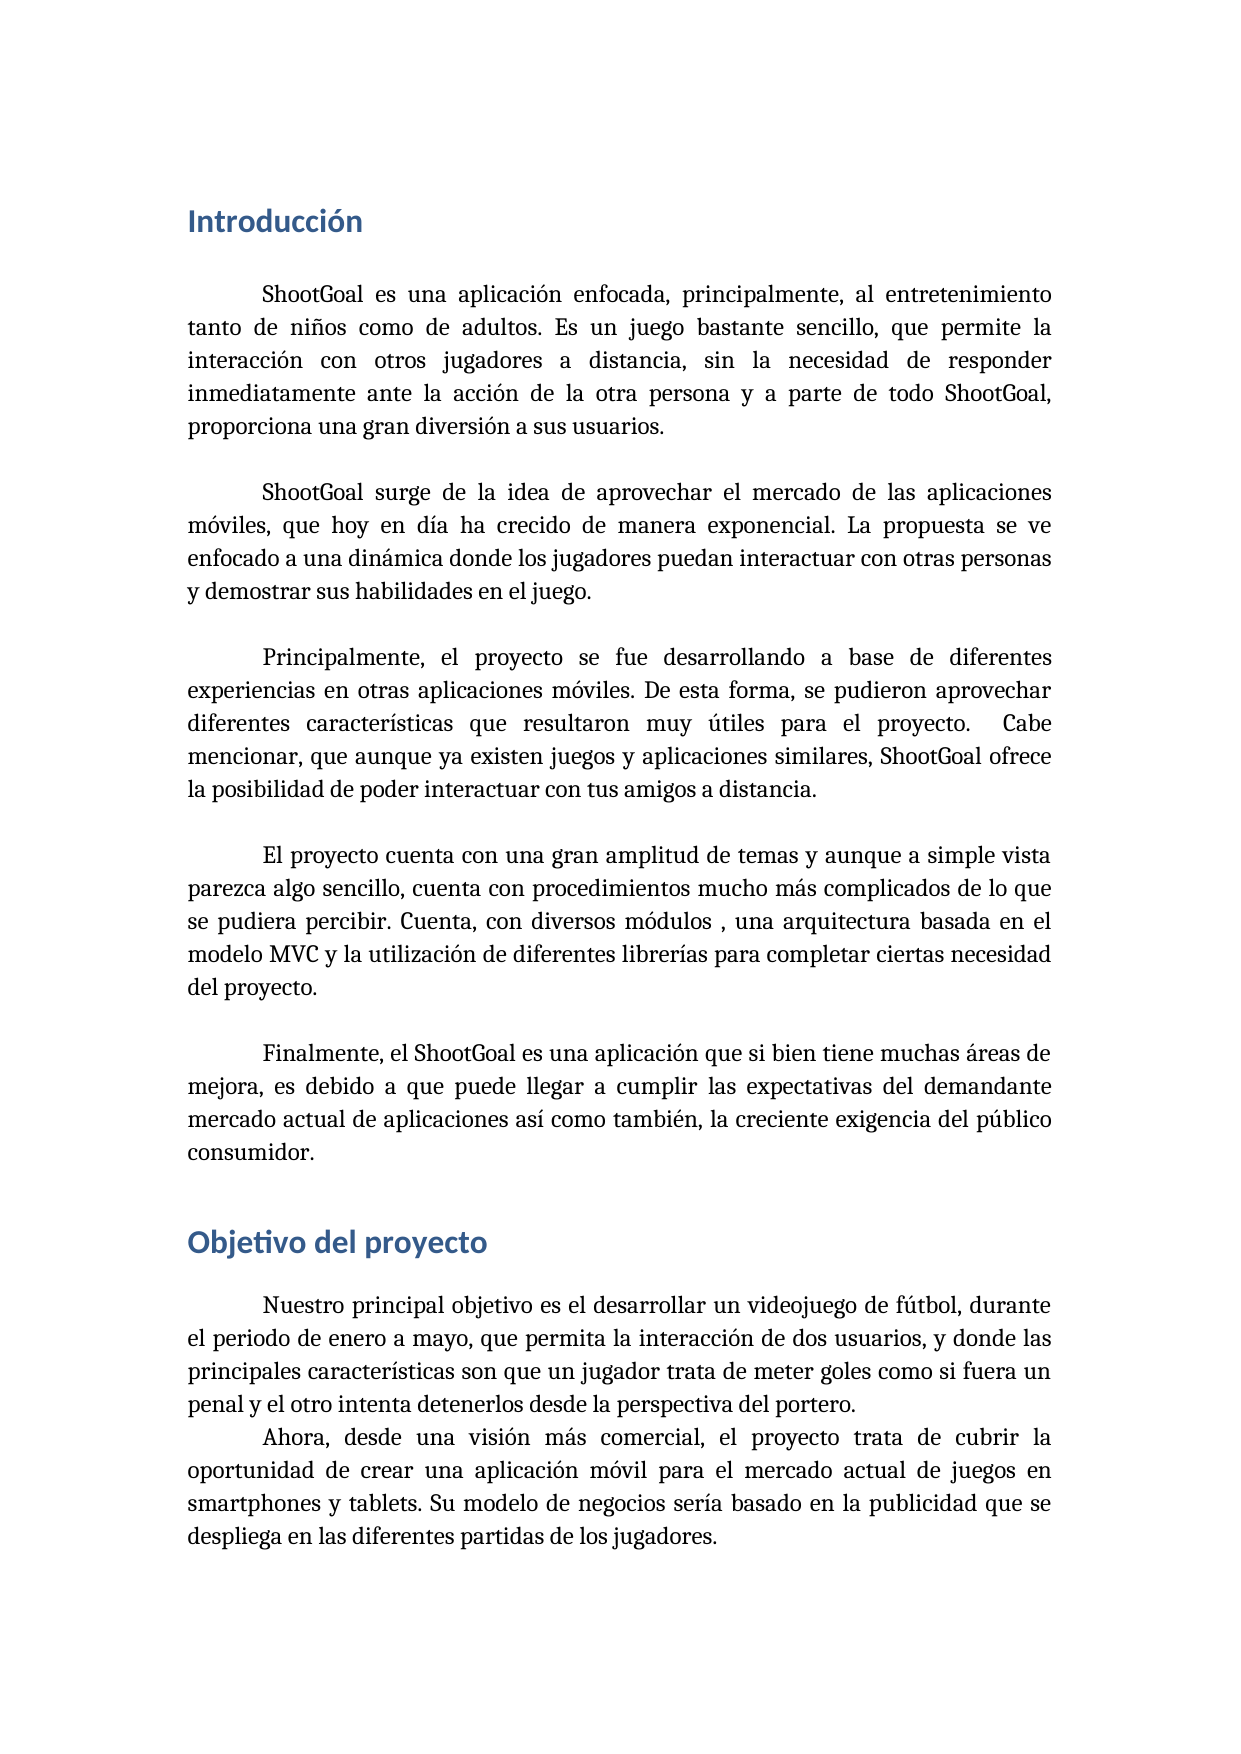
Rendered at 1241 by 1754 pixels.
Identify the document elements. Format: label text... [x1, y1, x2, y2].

text El proyecto cuenta con una gran amplitud de temas y aunque a simple vista parezca algo sencillo, cuenta con procedimientos mucho más complicados de lo que se pudiera percibir. Cuenta, con diversos módulos , una arquitectura basada en el modelo MVC y la utilización de diferentes librerías para completar ciertas necesidad del proyecto. [187, 841, 1053, 1002]
text Nuestro principal objetivo es el desarrollar un videojuego de fútbol, durante el periodo de enero a mayo, que permita la interacción de dos usuarios, y donde las principales características son que un jugador trata de meter goles como si fuera un penal y el otro intenta detenerlos desde la perspectiva del portero. [187, 1291, 1053, 1419]
text ShootGoal es una aplicación enfocada, principalmente, al entretenimiento tanto de niños como de adultos. Es un juego bastante sencillo, que permite la interacción con otros jugadores a distancia, sin la necesidad de responder inmediatamente ante la acción de la otra persona y a parte de todo ShootGoal, proporciona una gran diversión a sus usuarios. [187, 280, 1053, 441]
subtitle Introducción [187, 200, 1053, 241]
text Finalmente, el ShootGoal es una aplicación que si bien tiene muchas áreas de mejora, es debido a que puede llegar a cumplir las expectativas del demandante mercado actual de aplicaciones así como también, la creciente exigencia del público consumidor. [187, 1039, 1053, 1167]
text Ahora, desde una visión más comercial, el proyecto trata de cubrir la oportunidad de crear una aplicación móvil para el mercado actual de juegos en smartphones y tablets. Su modelo de negocios sería basado en la publicidad que se despliega en las diferentes partidas de los jugadores. [187, 1423, 1053, 1551]
text Principalmente, el proyecto se fue desarrollando a base de diferentes experiencias en otras aplicaciones móviles. De esta forma, se pudieron aprovechar diferentes características que resultaron muy útiles para el proyecto. Cabe mencionar, que aunque ya existen juegos y aplicaciones similares, ShootGoal ofrece la posibilidad de poder interactuar con tus amigos a distancia. [187, 643, 1053, 804]
text ShootGoal surge de la idea de aprovechar el mercado de las aplicaciones móviles, que hoy en día ha crecido de manera exponencial. La propuesta se ve enfocado a una dinámica donde los jugadores puedan interactuar con otras personas y demostrar sus habilidades en el juego. [187, 478, 1053, 606]
subtitle Objetivo del proyecto [187, 1221, 1053, 1262]
